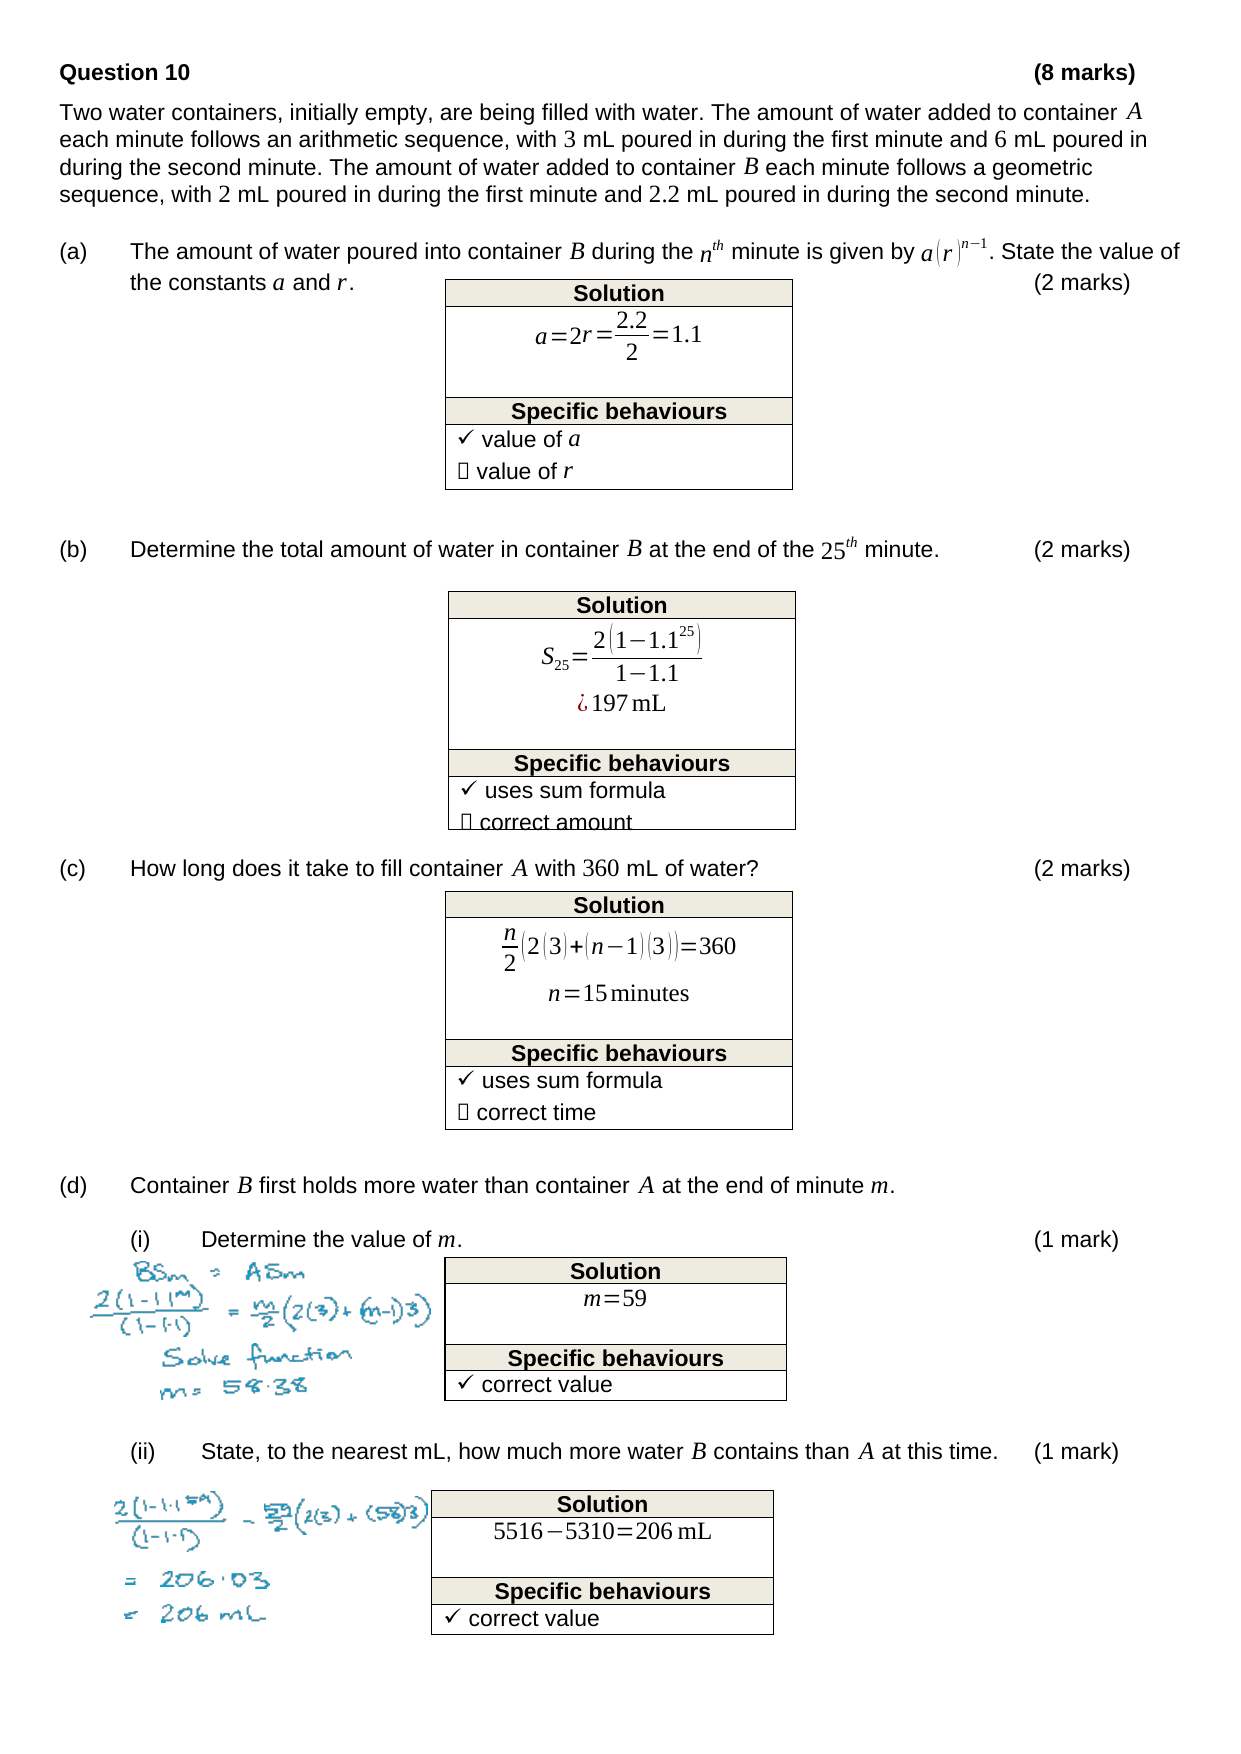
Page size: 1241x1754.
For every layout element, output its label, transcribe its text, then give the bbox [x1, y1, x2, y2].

picture [90, 1261, 431, 1337]
picture [114, 1491, 256, 1552]
picture [160, 1343, 352, 1400]
text Two water containers, initially empty, are being filled with water. The amount of water added to container each minute follows an arithmetic sequence, with mL poured in during the first minute and mL poured in during the second minute. The amount of water added to container each minute follows a geometric sequence, with mL poured in during the first minute and mL poured in during the second minute. [59, 98, 1181, 208]
picture [160, 1571, 214, 1587]
picture [221, 1572, 270, 1589]
picture [125, 1578, 137, 1585]
text (i) Determine the value of . (1 mark) [130, 1226, 1181, 1253]
text Question 10 (8 marks) [59, 59, 1181, 85]
text (c) How long does it take to fill container with mL of water? (2 marks) [59, 854, 1181, 882]
picture [124, 1611, 138, 1619]
picture [161, 1604, 266, 1623]
text (d) Container first holds more water than container at the end of minute . [59, 1172, 1181, 1199]
text (b) Determine the total amount of water in container at the end of the minute. (2 marks) [59, 533, 1181, 591]
picture [264, 1496, 428, 1535]
text (a) The amount of water poured into container during the minute is given by . State the value of the constants and . (2 marks) [59, 235, 1181, 296]
text (ii) State, to the nearest mL, how much more water contains than at this time. (1 mark) [130, 1438, 1181, 1465]
